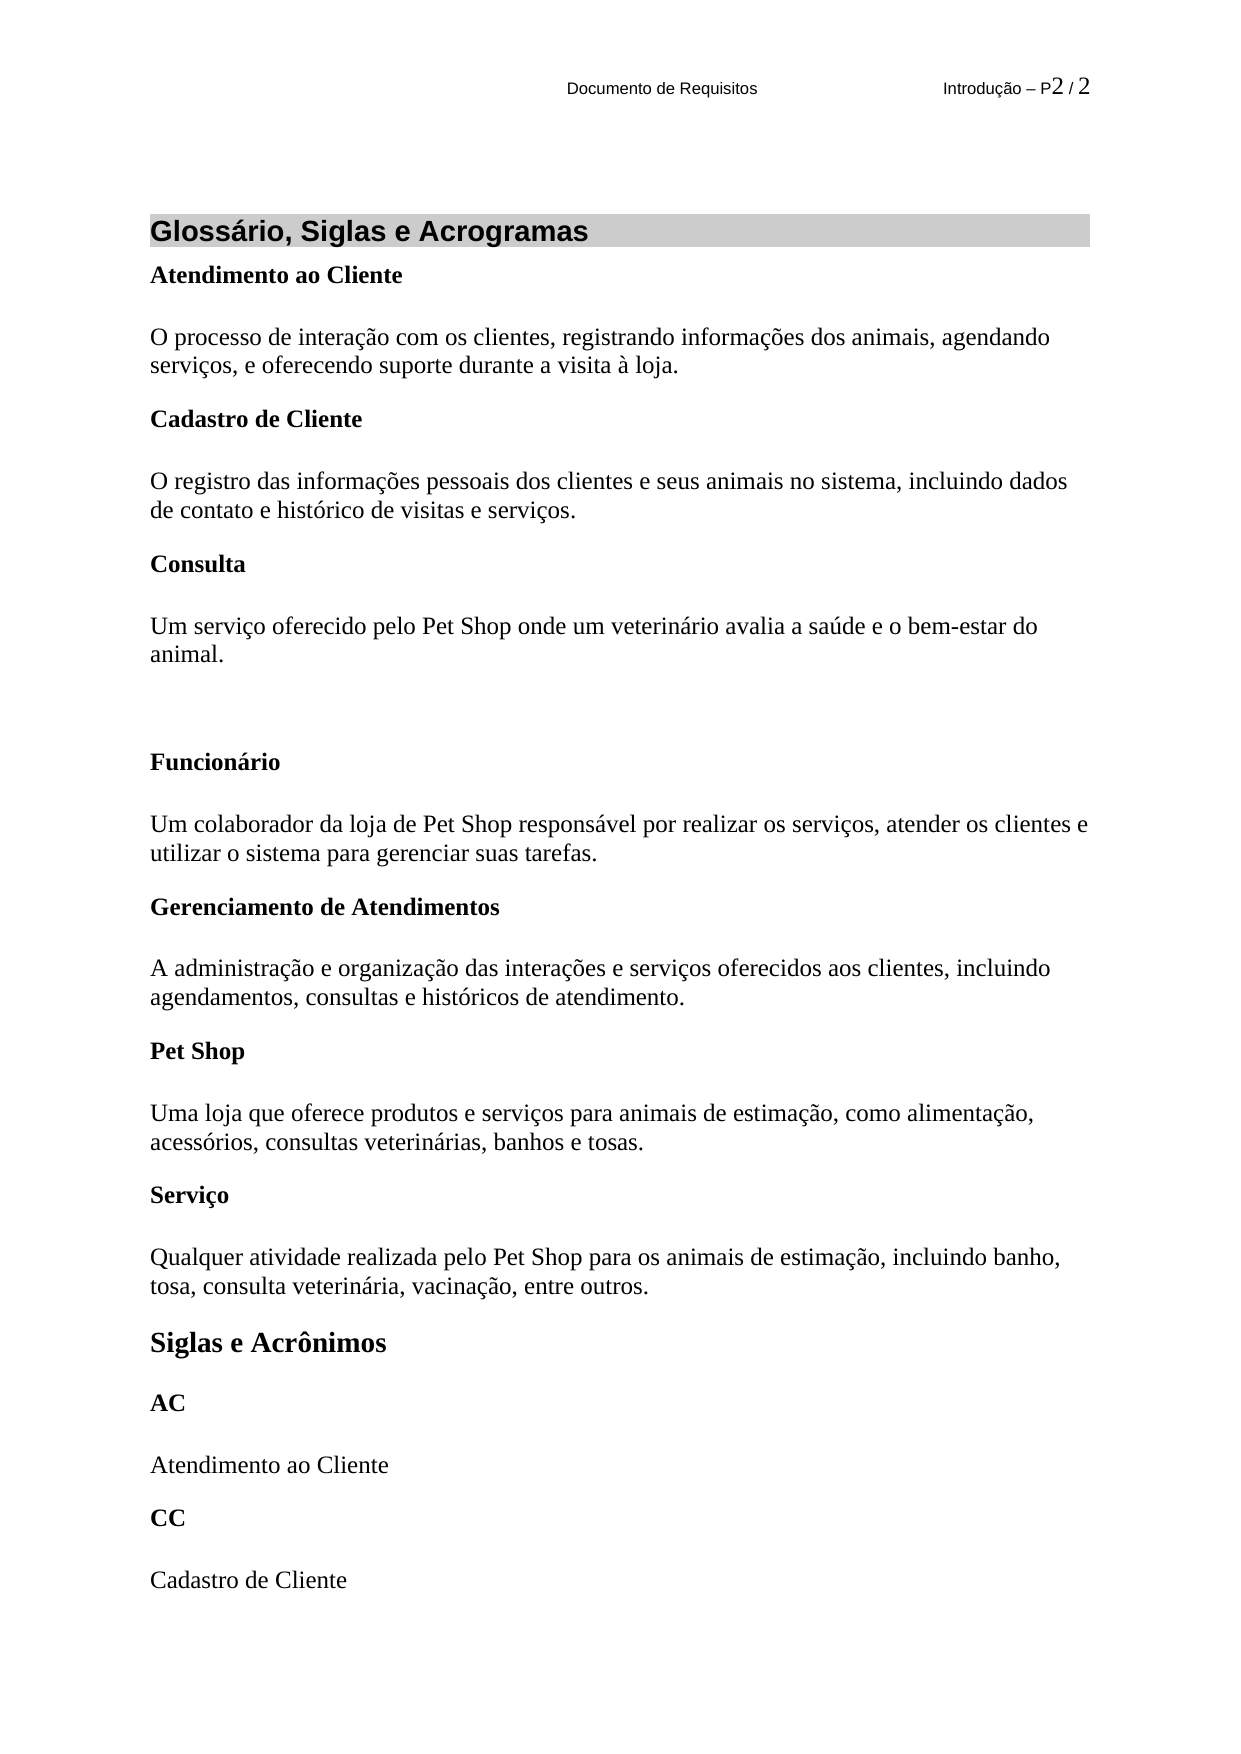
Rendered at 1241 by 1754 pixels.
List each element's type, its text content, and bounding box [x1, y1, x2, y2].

text Um serviço oferecido pelo Pet Shop onde um veterinário avalia a saúde e o bem-estar do animal. [150, 611, 1090, 668]
text Pet Shop [150, 1036, 1090, 1065]
text Consulta [150, 549, 1090, 578]
text Cadastro de Cliente [150, 1566, 1090, 1594]
text CC [150, 1503, 1090, 1532]
text Gerenciamento de Atendimentos [150, 892, 1090, 920]
text Um colaborador da loja de Pet Shop responsável por realizar os serviços, atender os clientes e utilizar o sistema para gerenciar suas tarefas. [150, 809, 1090, 867]
text O processo de interação com os clientes, registrando informações dos animais, agendando serviços, e oferecendo suporte durante a visita à loja. [150, 322, 1090, 379]
text AC [150, 1388, 1090, 1417]
text O registro das informações pessoais dos clientes e seus animais no sistema, incluindo dados de contato e histórico de visitas e serviços. [150, 466, 1090, 524]
text Atendimento ao Cliente [150, 1450, 1090, 1478]
text Glossário, Siglas e Acrogramas [150, 214, 1090, 247]
text Atendimento ao Cliente [150, 260, 1090, 289]
text Uma loja que oferece produtos e serviços para animais de estimação, como alimentação, acessórios, consultas veterinárias, banhos e tosas. [150, 1098, 1090, 1156]
text Siglas e Acrônimos [150, 1325, 1090, 1358]
text Cadastro de Cliente [150, 404, 1090, 433]
text Funcionário [150, 747, 1090, 776]
text Serviço [150, 1181, 1090, 1209]
text A administração e organização das interações e serviços oferecidos aos clientes, incluindo agendamentos, consultas e históricos de atendimento. [150, 953, 1090, 1011]
text Qualquer atividade realizada pelo Pet Shop para os animais de estimação, incluindo banho, tosa, consulta veterinária, vacinação, entre outros. [150, 1242, 1090, 1300]
